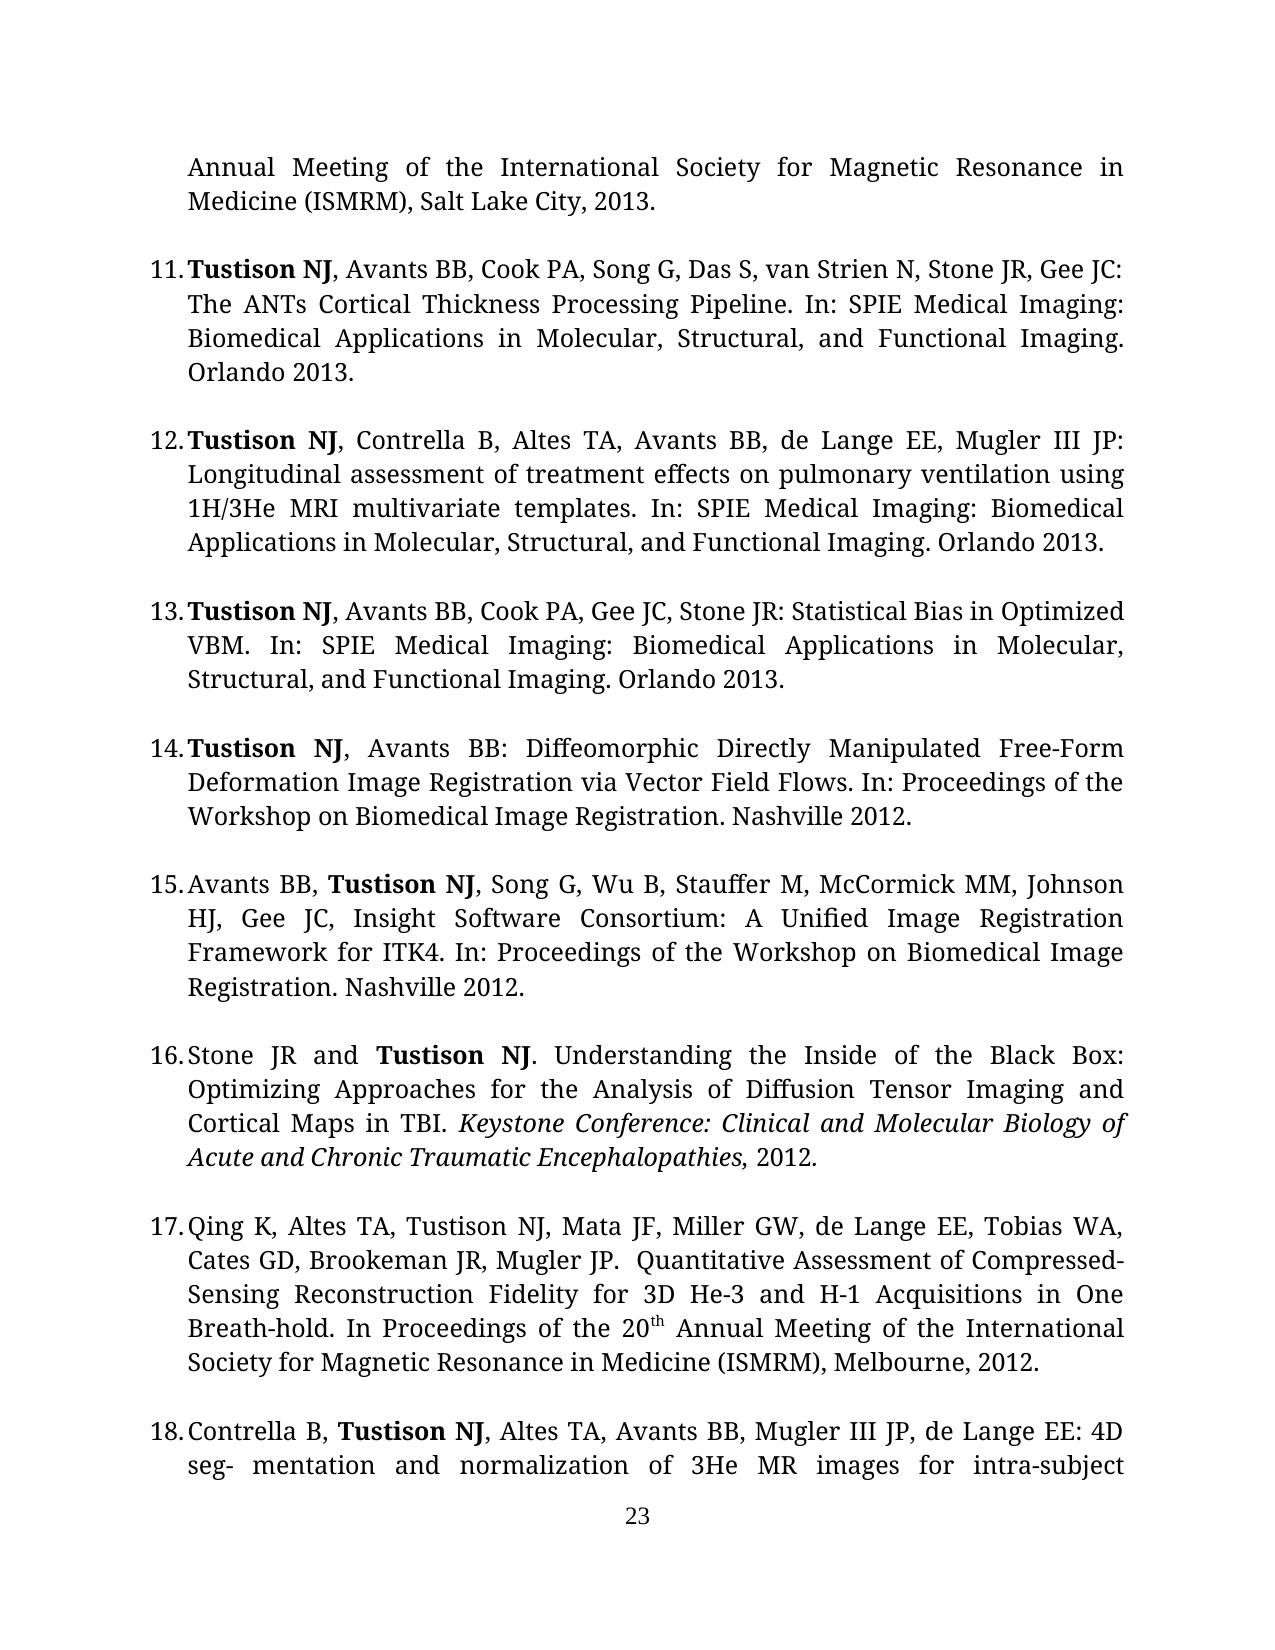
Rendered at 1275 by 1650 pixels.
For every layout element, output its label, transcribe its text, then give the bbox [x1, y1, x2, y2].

list Tustison NJ, Avants BB, Cook PA, Gee JC, Stone JR: Statistical Bias in Optimized VBM. In: SPIE Medical Imaging: Biomedical Applications in Molecular, Structural, and Functional Imaging. Orlando 2013. [150, 594, 1125, 696]
list Stone JR and Tustison NJ. Understanding the Inside of the Black Box: Optimizing Approaches for the Analysis of Diffusion Tensor Imaging and Cortical Maps in TBI. Keystone Conference: Clinical and Molecular Biology of Acute and Chronic Traumatic Encephalopathies, 2012. [150, 1038, 1125, 1174]
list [150, 1413, 1125, 1481]
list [150, 150, 1125, 218]
list Tustison NJ, Avants BB: Diffeomorphic Directly Manipulated Free-Form Deformation Image Registration via Vector Field Flows. In: Proceedings of the Workshop on Biomedical Image Registration. Nashville 2012. [150, 730, 1125, 832]
list Tustison NJ, Contrella B, Altes TA, Avants BB, de Lange EE, Mugler III JP: Longitudinal assessment of treatment effects on pulmonary ventilation using 1H/3He MRI multivariate templates. In: SPIE Medical Imaging: Biomedical Applications in Molecular, Structural, and Functional Imaging. Orlando 2013. [150, 423, 1125, 559]
list Qing K, Altes TA, Tustison NJ, Mata JF, Miller GW, de Lange EE, Tobias WA, Cates GD, Brookeman JR, Mugler JP. Quantitative Assessment of Compressed-Sensing Reconstruction Fidelity for 3D He-3 and H-1 Acquisitions in One Breath-hold. In Proceedings of the 20th Annual Meeting of the International Society for Magnetic Resonance in Medicine (ISMRM), Melbourne, 2012. [150, 1208, 1125, 1379]
list Tustison NJ, Avants BB, Cook PA, Song G, Das S, van Strien N, Stone JR, Gee JC: The ANTs Cortical Thickness Processing Pipeline. In: SPIE Medical Imaging: Biomedical Applications in Molecular, Structural, and Functional Imaging. Orlando 2013. [150, 252, 1125, 388]
list Avants BB, Tustison NJ, Song G, Wu B, Stauffer M, McCormick MM, Johnson HJ, Gee JC, Insight Software Consortium: A Unified Image Registration Framework for ITK4. In: Proceedings of the Workshop on Biomedical Image Registration. Nashville 2012. [150, 867, 1125, 1003]
